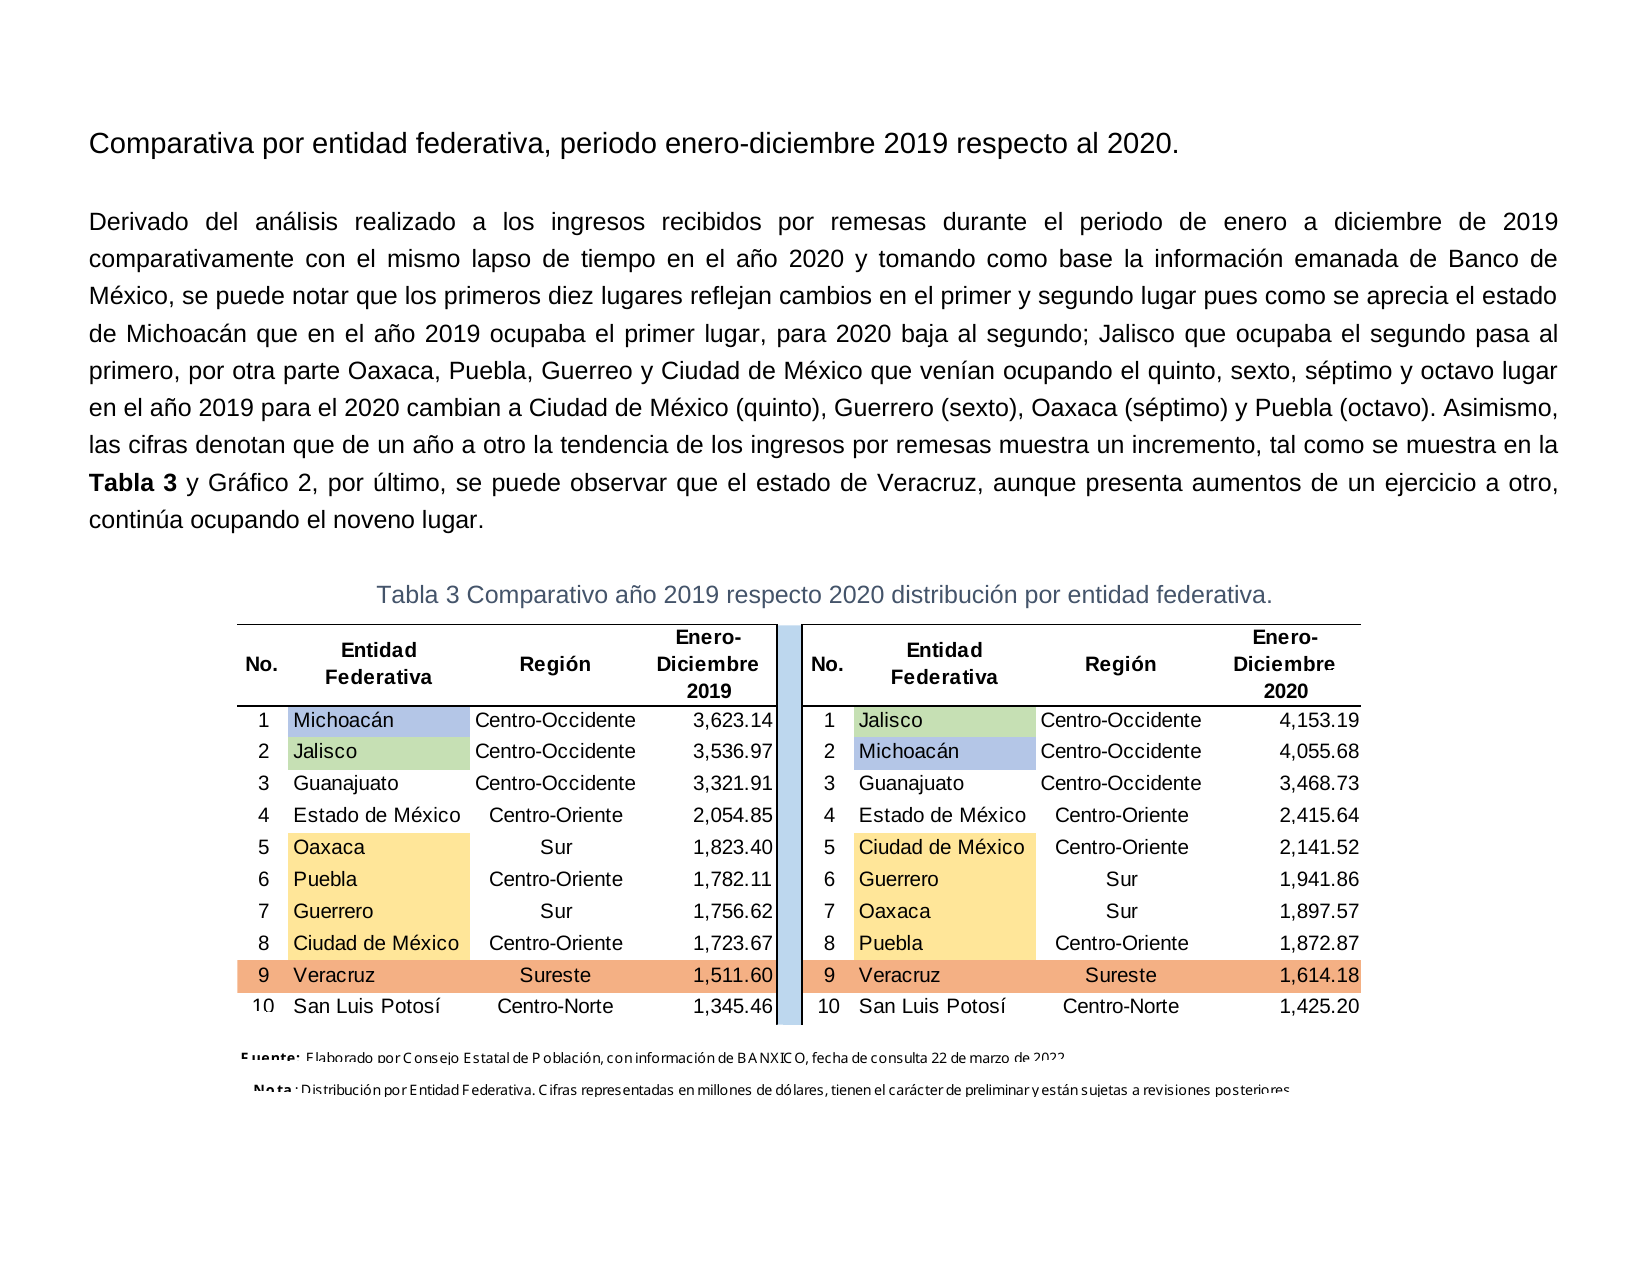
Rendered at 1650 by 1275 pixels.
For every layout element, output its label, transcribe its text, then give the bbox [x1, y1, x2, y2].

text Tabla 3 Comparativo año 2019 respecto 2020 distribución por entidad federativa. [89, 580, 1561, 608]
subtitle Comparativa por entidad federativa, periodo enero-diciembre 2019 respecto al 2020. [89, 126, 1561, 159]
text Derivado del análisis realizado a los ingresos recibidos por remesas durante el periodo de enero a diciembre de 2019 comparativamente con el mismo lapso de tiempo en el año 2020 y tomando como base la información emanada de Banco de México, se puede notar que los primeros diez lugares reflejan cambios en el primer y segundo lugar pues como se aprecia el estado de Michoacán que en el año 2019 ocupaba el primer lugar, para 2020 baja al segundo; Jalisco que ocupaba el segundo pasa al primero, por otra parte Oaxaca, Puebla, Guerreo y Ciudad de México que venían ocupando el quinto, sexto, séptimo y octavo lugar en el año 2019 para el 2020 cambian a Ciudad de México (quinto), Guerrero (sexto), Oaxaca (séptimo) y Puebla (octavo). Asimismo, las cifras denotan que de un año a otro la tendencia de los ingresos por remesas muestra un incremento, tal como se muestra en la Tabla 3 y Gráfico 2, por último, se puede observar que el estado de Veracruz, aunque presenta aumentos de un ejercicio a otro, continúa ocupando el noveno lugar. [89, 207, 1561, 534]
